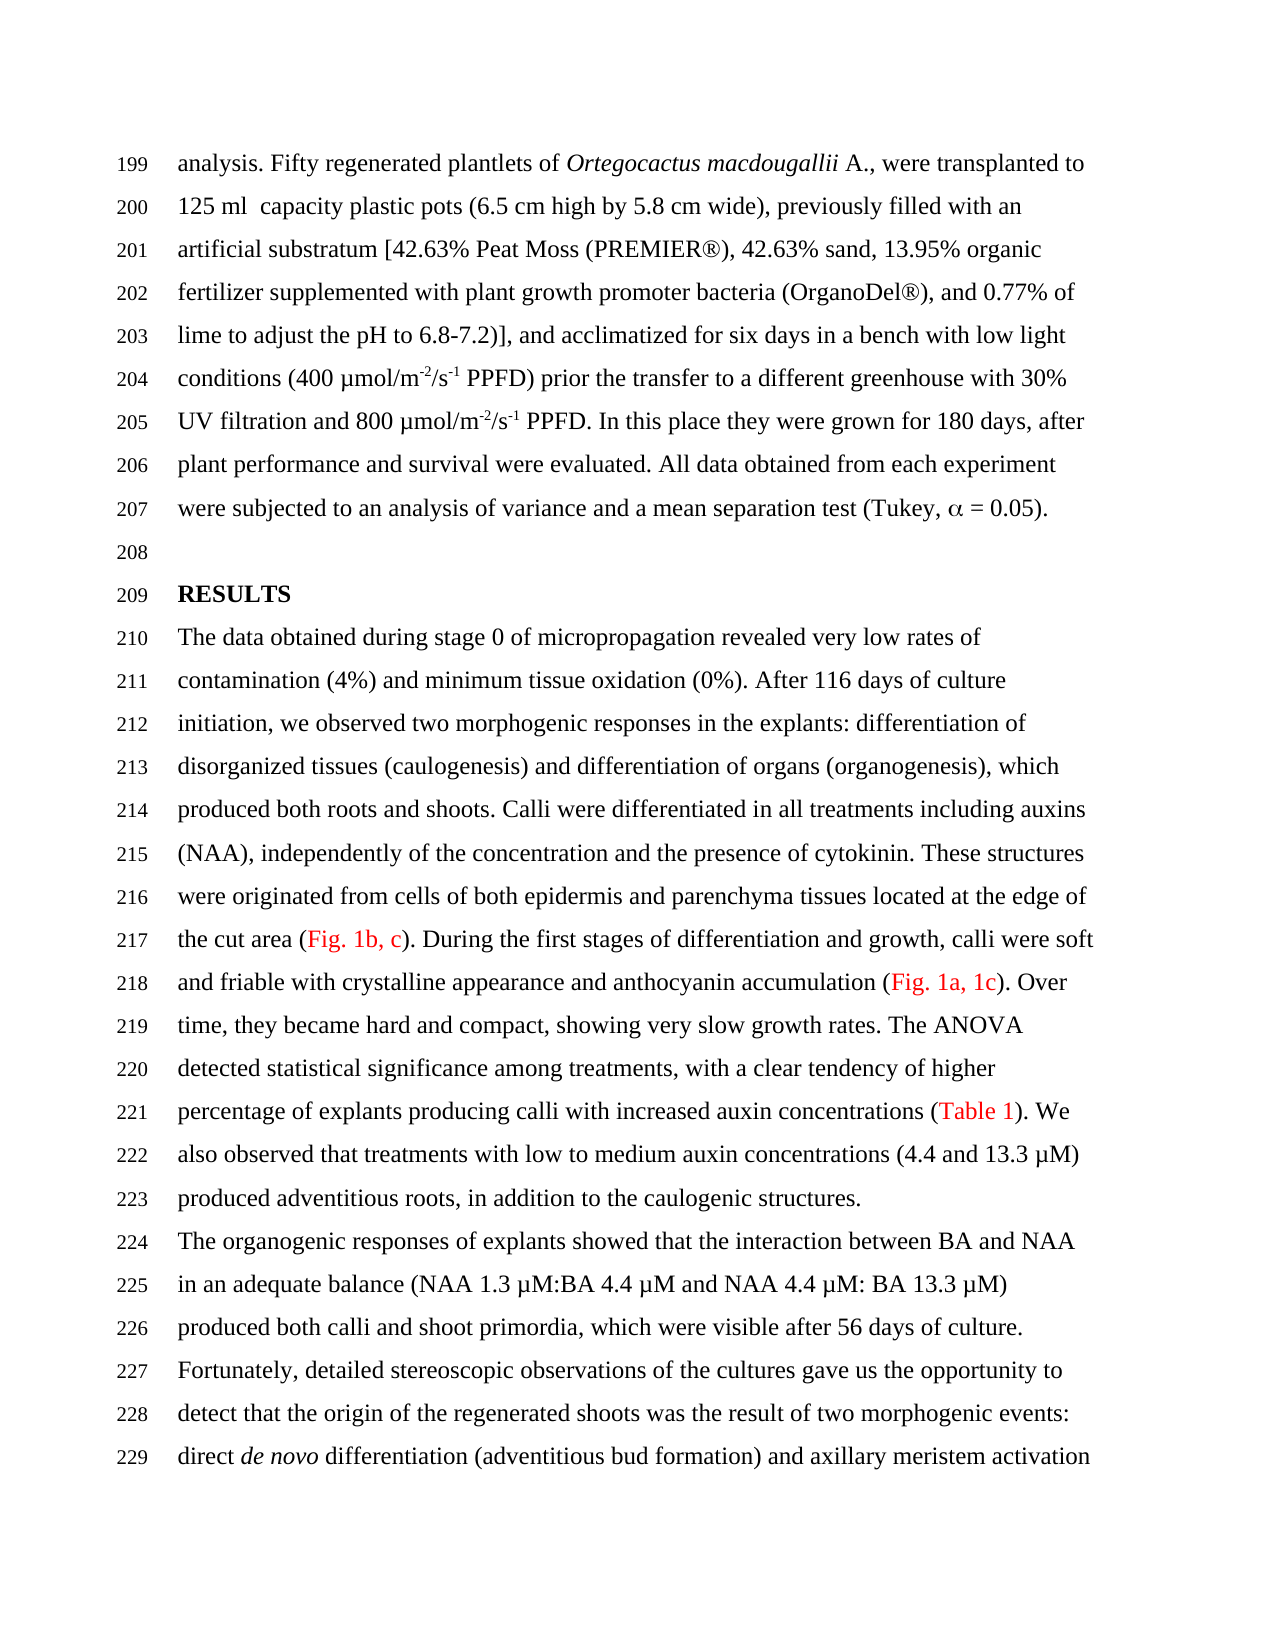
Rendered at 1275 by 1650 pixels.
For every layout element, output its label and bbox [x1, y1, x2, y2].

text [177, 148, 1098, 1470]
